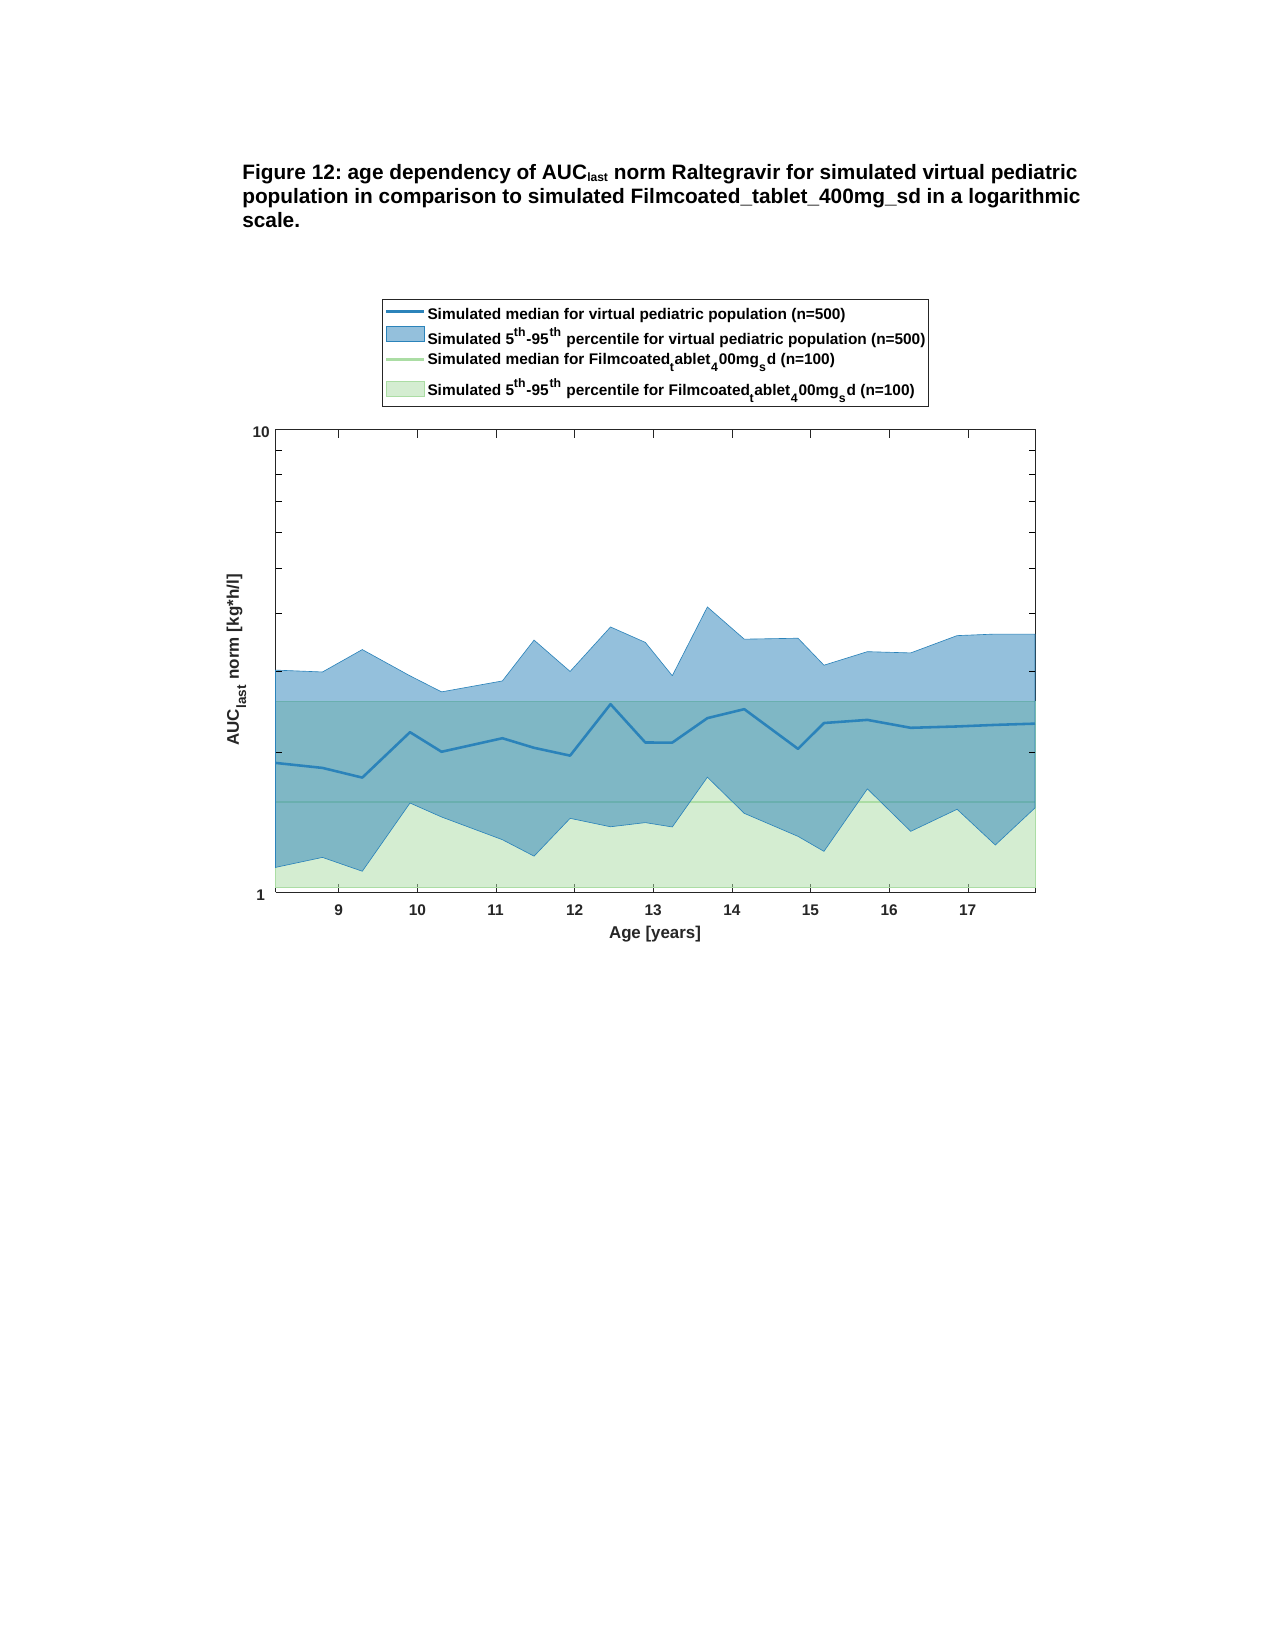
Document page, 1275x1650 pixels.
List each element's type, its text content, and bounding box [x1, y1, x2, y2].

table_cell [484, 606, 778, 685]
